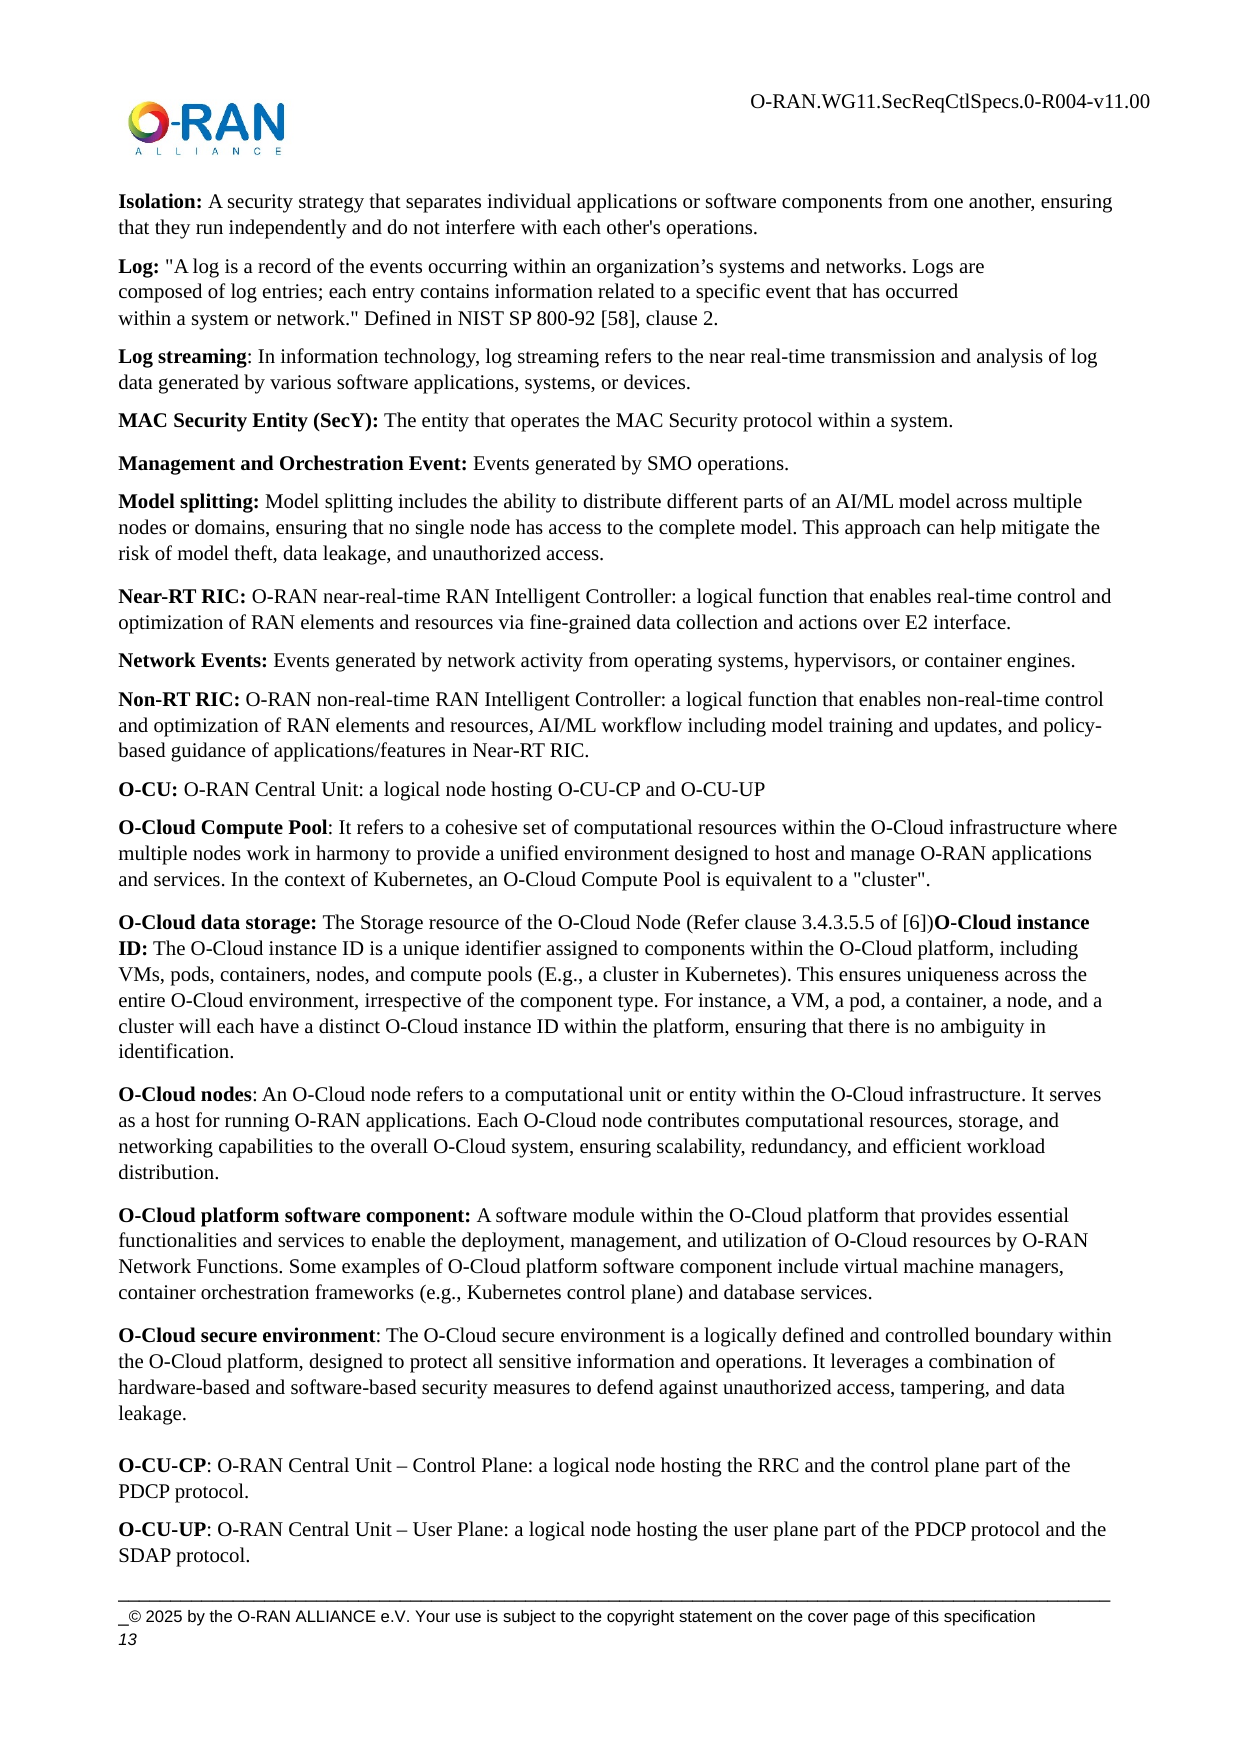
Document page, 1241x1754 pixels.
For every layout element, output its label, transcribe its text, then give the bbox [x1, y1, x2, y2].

text O-Cloud Compute Pool: It refers to a cohesive set of computational resources within the O-Cloud infrastructure where multiple nodes work in harmony to provide a unified environment designed to host and manage O-RAN applications and services. In the context of Kubernetes, an O-Cloud Compute Pool is equivalent to a "cluster". [118, 815, 1122, 891]
text Near-RT RIC: O-RAN near-real-time RAN Intelligent Controller: a logical function that enables real-time control and optimization of RAN elements and resources via fine-grained data collection and actions over E2 interface. [118, 584, 1122, 634]
text Log: "A log is a record of the events occurring within an organization’s systems and networks. Logs are composed of log entries; each entry contains information related to a specific event that has occurred within a system or network." Defined in NIST SP 800-92 [58], clause 2. [118, 253, 1122, 329]
text Model splitting: Model splitting includes the ability to distribute different parts of an AI/ML model across multiple nodes or domains, ensuring that no single node has access to the complete model. This approach can help mitigate the risk of model theft, data leakage, and unauthorized access. [118, 489, 1122, 565]
text O-Cloud nodes: An O-Cloud node refers to a computational unit or entity within the O-Cloud infrastructure. It serves as a host for running O-RAN applications. Each O-Cloud node contributes computational resources, storage, and networking capabilities to the overall O-Cloud system, ensuring scalability, redundancy, and efficient workload distribution. [118, 1082, 1122, 1184]
text O-Cloud platform software component: A software module within the O-Cloud platform that provides essential functionalities and services to enable the deployment, management, and utilization of O-Cloud resources by O-RAN Network Functions. Some examples of O-Cloud platform software component include virtual machine managers, container orchestration frameworks (e.g., Kubernetes control plane) and database services. [118, 1202, 1122, 1304]
text MAC Security Entity (SecY): The entity that operates the MAC Security protocol within a system. [118, 408, 1122, 432]
text O-Cloud data storage: The Storage resource of the O-Cloud Node (Refer clause 3.4.3.5.5 of [6])O-Cloud instance ID: The O-Cloud instance ID is a unique identifier assigned to components within the O-Cloud platform, including VMs, pods, containers, nodes, and compute pools (E.g., a cluster in Kubernetes). This ensures uniqueness across the entire O-Cloud environment, irrespective of the component type. For instance, a VM, a pod, a container, a node, and a cluster will each have a distinct O-Cloud instance ID within the platform, ensuring that there is no ambiguity in identification. [118, 910, 1122, 1063]
text Non-RT RIC: O-RAN non-real-time RAN Intelligent Controller: a logical function that enables non-real-time control and optimization of RAN elements and resources, AI/ML workflow including model training and updates, and policy-based guidance of applications/features in Near-RT RIC. [118, 687, 1122, 762]
text O-CU-CP: O-RAN Central Unit – Control Plane: a logical node hosting the RRC and the control plane part of the PDCP protocol. [118, 1453, 1122, 1503]
text O-CU-UP: O-RAN Central Unit – User Plane: a logical node hosting the user plane part of the PDCP protocol and the SDAP protocol. [118, 1517, 1122, 1567]
text O-Cloud secure environment: The O-Cloud secure environment is a logically defined and controlled boundary within the O-Cloud platform, designed to protect all sensitive information and operations. It leverages a combination of hardware-based and software-based security measures to defend against unauthorized access, tampering, and data leakage. [118, 1323, 1122, 1425]
picture [118, 88, 298, 166]
text Isolation: A security strategy that separates individual applications or software components from one another, ensuring that they run independently and do not interfere with each other's operations. [118, 189, 1122, 239]
text O-CU: O-RAN Central Unit: a logical node hosting O-CU-CP and O-CU-UP [118, 777, 1122, 801]
text Management and Orchestration Event: Events generated by SMO operations. [118, 451, 1122, 475]
text Network Events: Events generated by network activity from operating systems, hypervisors, or container engines. [118, 648, 1122, 672]
text Log streaming: In information technology, log streaming refers to the near real-time transmission and analysis of log data generated by various software applications, systems, or devices. [118, 344, 1122, 394]
